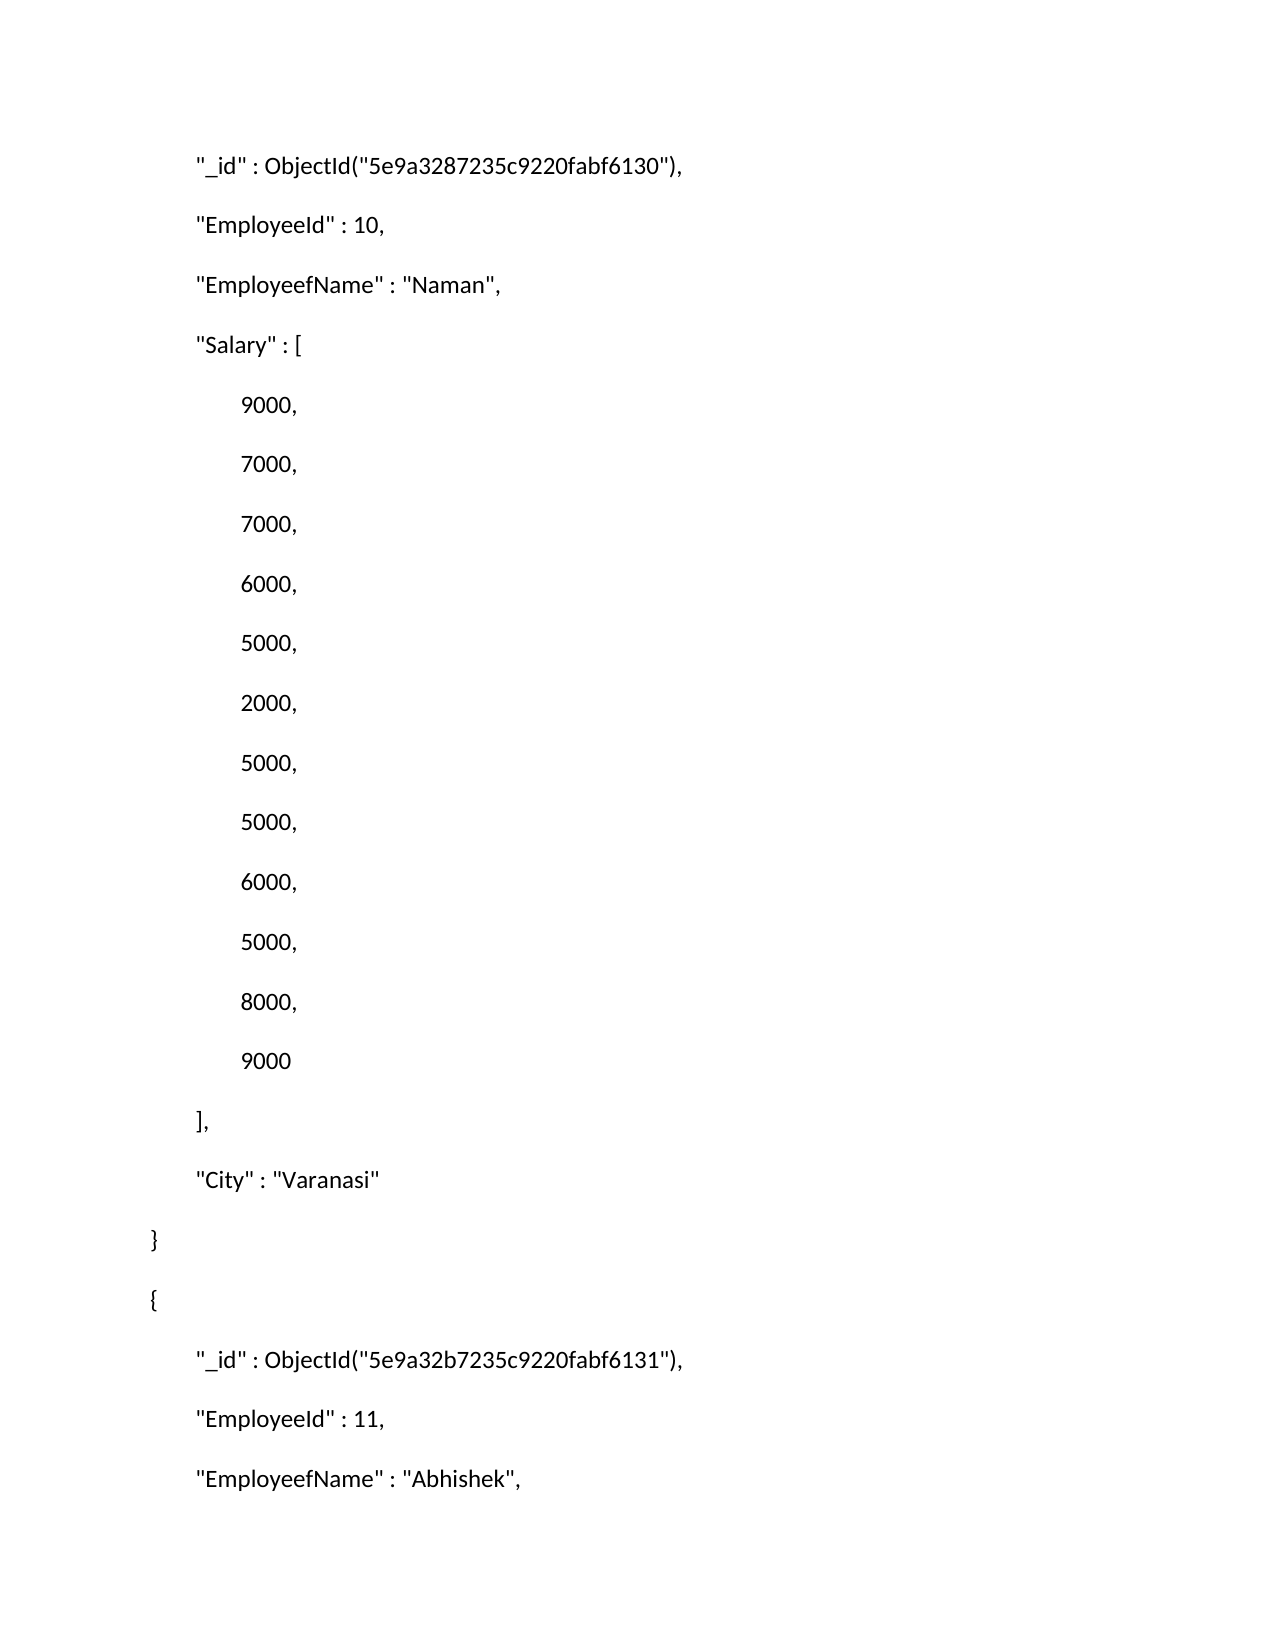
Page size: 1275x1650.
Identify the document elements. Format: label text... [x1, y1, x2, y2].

text 6000, [150, 866, 1125, 897]
text "Salary" : [ [150, 329, 1125, 359]
text 5000, [150, 627, 1125, 658]
text 6000, [150, 568, 1125, 598]
text 8000, [150, 986, 1125, 1016]
text "City" : "Varanasi" [150, 1165, 1125, 1195]
text 5000, [150, 747, 1125, 777]
text { [150, 1284, 1125, 1314]
text "_id" : ObjectId("5e9a3287235c9220fabf6130"), [150, 150, 1125, 181]
text 9000 [150, 1045, 1125, 1076]
text 9000, [150, 389, 1125, 419]
text "EmployeeId" : 10, [150, 210, 1125, 240]
text "EmployeefName" : "Naman", [150, 269, 1125, 300]
text "_id" : ObjectId("5e9a32b7235c9220fabf6131"), [150, 1344, 1125, 1374]
text "EmployeeId" : 11, [150, 1403, 1125, 1434]
text "EmployeefName" : "Abhishek", [150, 1463, 1125, 1494]
text 5000, [150, 926, 1125, 956]
text 2000, [150, 687, 1125, 718]
text 7000, [150, 448, 1125, 479]
text 7000, [150, 508, 1125, 539]
text ], [150, 1105, 1125, 1136]
text } [150, 1224, 1125, 1255]
text 5000, [150, 807, 1125, 837]
